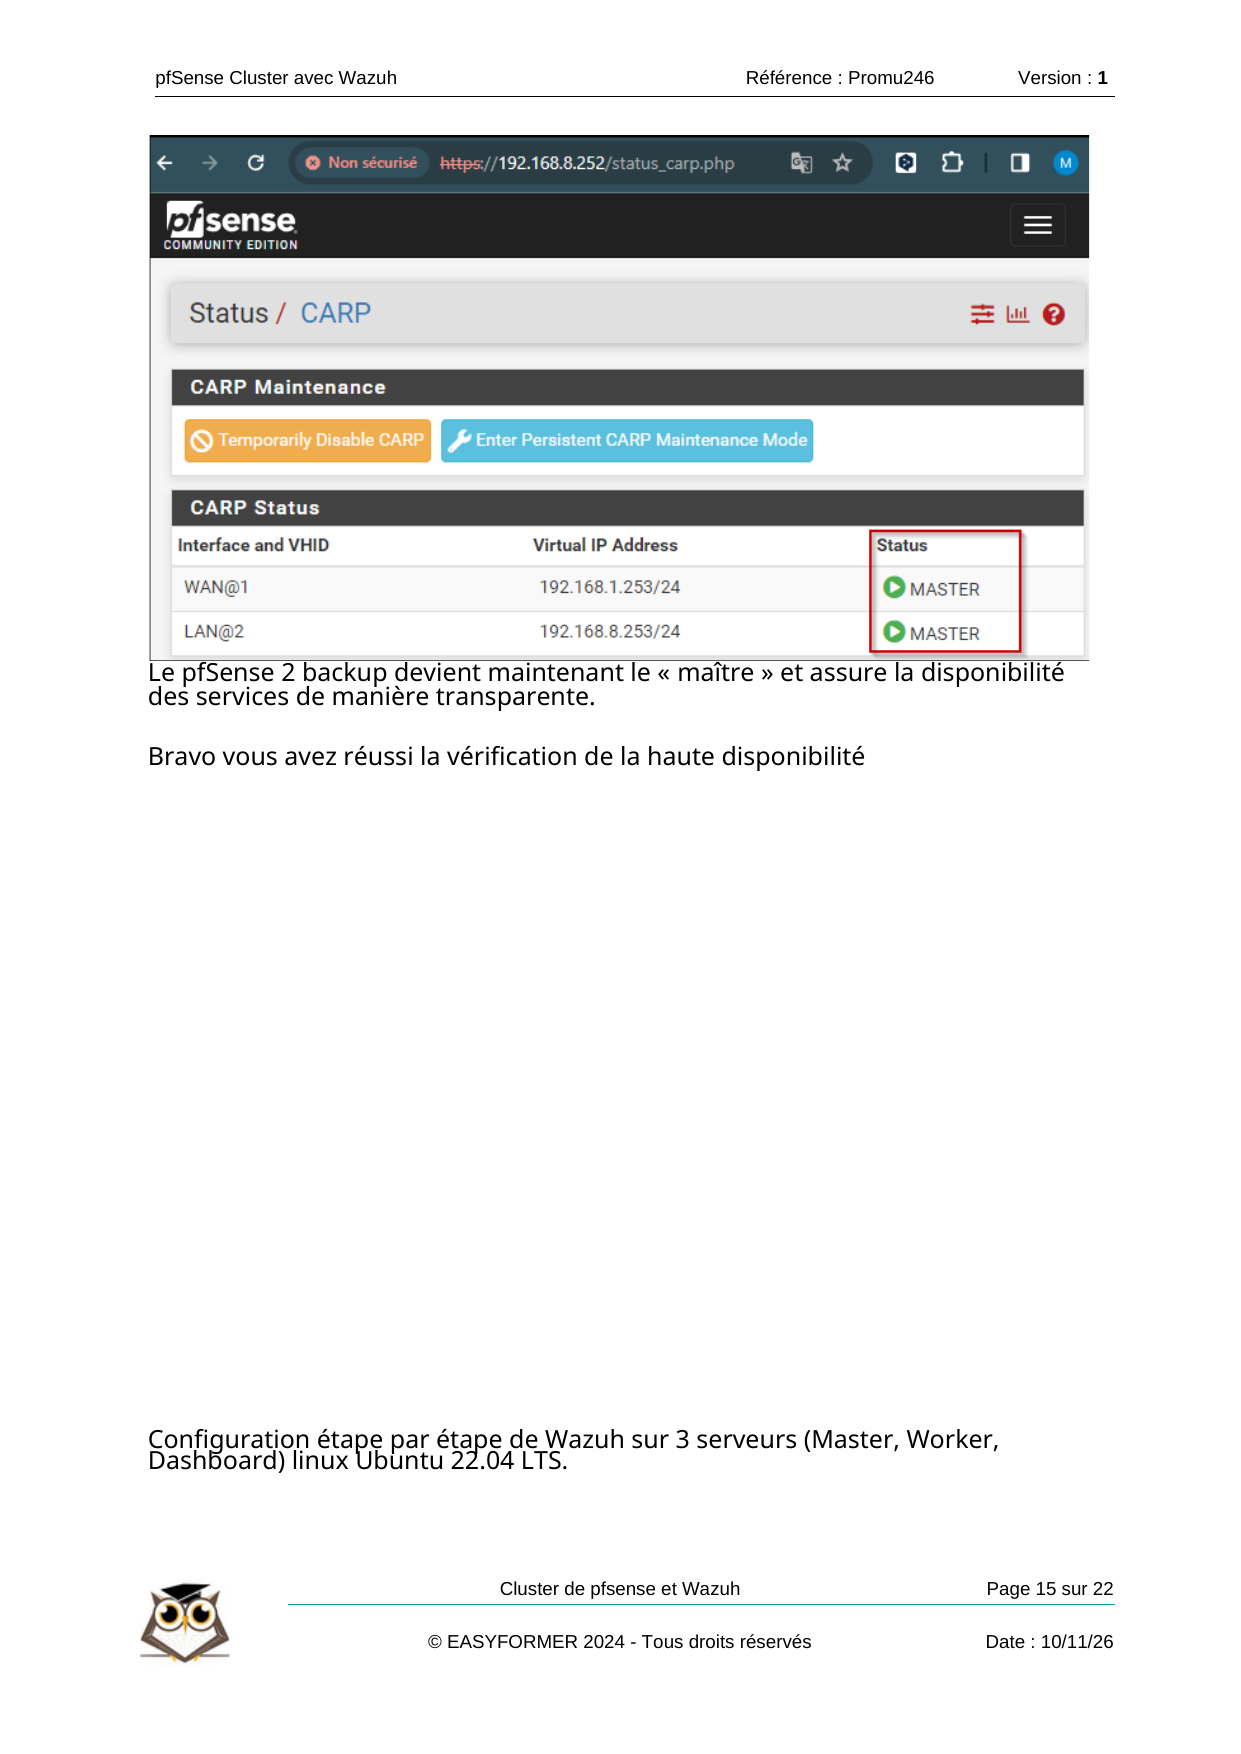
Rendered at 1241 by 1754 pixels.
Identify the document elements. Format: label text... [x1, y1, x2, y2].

picture [148, 135, 1088, 661]
picture [140, 1573, 230, 1666]
list Bravo vous avez réussi la vérification de la haute disponibilité [148, 747, 1092, 770]
list Configuration étape par étape de Wazuh sur 3 serveurs (Master, Worker, Dashboard) linux Ubuntu 22.04 LTS. [148, 1430, 1092, 1477]
